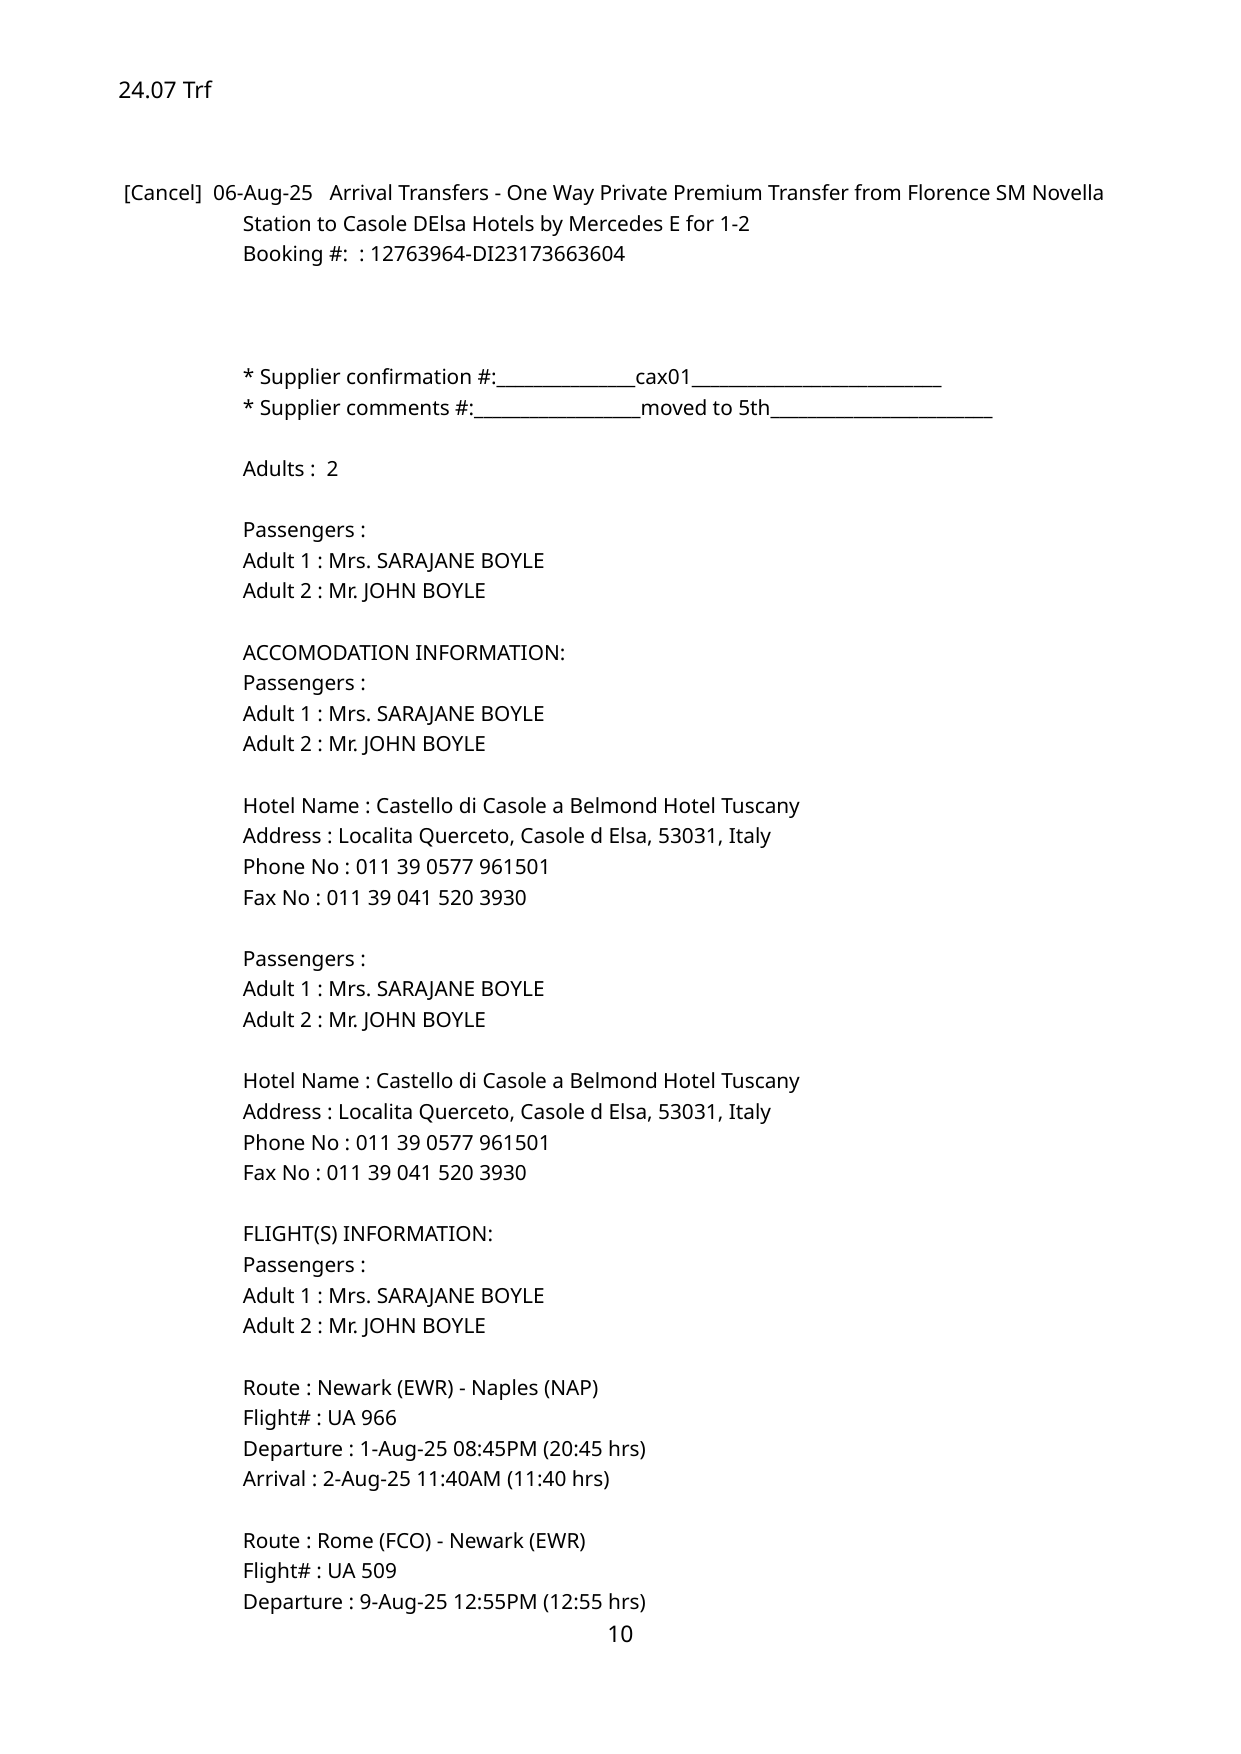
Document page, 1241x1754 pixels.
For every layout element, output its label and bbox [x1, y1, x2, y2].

text [118, 148, 1122, 1615]
